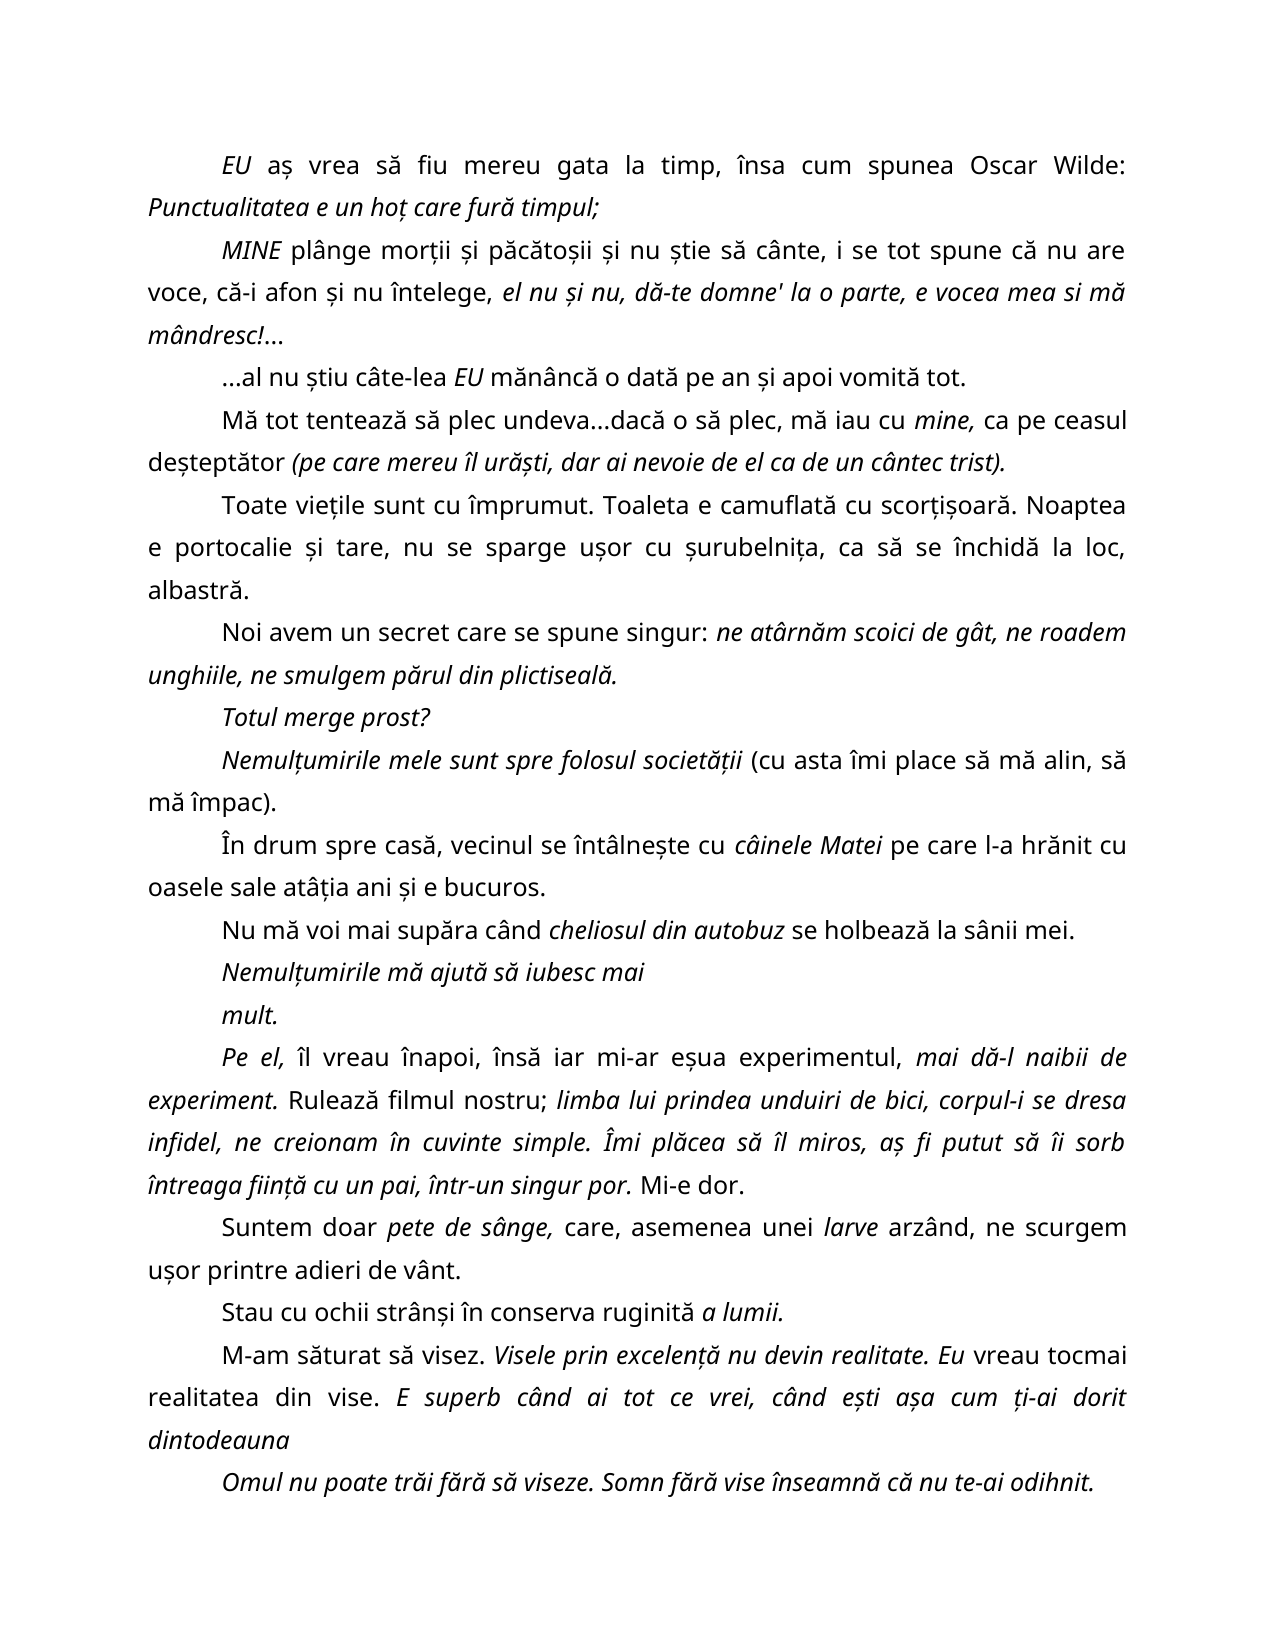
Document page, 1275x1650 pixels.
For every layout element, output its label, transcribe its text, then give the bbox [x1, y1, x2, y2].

text EU aş vrea să fiu mereu gata la timp, însa cum spunea Oscar Wilde: Punctualitatea e un hoţ care fură timpul; [148, 148, 1127, 224]
text MINE plânge morţii şi păcătoşii şi nu ştie să cânte, i se tot spune că nu are voce, că-i afon şi nu întelege, el nu şi nu, dă-te domne' la o parte, e vocea mea si mă mândresc!... [148, 233, 1127, 352]
text În drum spre casă, vecinul se întâlneşte cu câinele Matei pe care l-a hrănit cu oasele sale atâţia ani şi e bucuros. [148, 828, 1127, 904]
text Toate vieţile sunt cu împrumut. Toaleta e camuflată cu scorţişoară. Noaptea e portocalie şi tare, nu se sparge uşor cu şurubelniţa, ca să se închidă la loc, albastră. [148, 488, 1127, 607]
text Nemulţumirile mă ajută să iubesc mai [148, 955, 1127, 989]
text Noi avem un secret care se spune singur: ne atârnăm scoici de gât, ne roadem unghiile, ne smulgem părul din plictiseală. [148, 615, 1127, 692]
text Stau cu ochii strânşi în conserva ruginită a lumii. [148, 1295, 1127, 1329]
text Totul merge prost? [148, 700, 1127, 734]
text Omul nu poate trăi fără să viseze. Somn fără vise înseamnă că nu te-ai odihnit. [148, 1465, 1127, 1499]
text Suntem doar pete de sânge, care, asemenea unei larve arzând, ne scurgem uşor printre adieri de vânt. [148, 1210, 1127, 1287]
text mult. [148, 998, 1127, 1032]
text Nu mă voi mai supăra când cheliosul din autobuz se holbează la sânii mei. [148, 913, 1127, 947]
text M-am săturat să visez. Visele prin excelenţă nu devin realitate. Eu vreau tocmai realitatea din vise. E superb când ai tot ce vrei, când eşti aşa cum ţi-ai dorit dintodeauna [148, 1338, 1127, 1457]
text Pe el, îl vreau înapoi, însă iar mi-ar eşua experimentul, mai dă-l naibii de experiment. Rulează filmul nostru; limba lui prindea unduiri de bici, corpul-i se dresa infidel, ne creionam în cuvinte simple. Îmi plăcea să îl miros, aş fi putut să îi sorb întreaga fiinţă cu un pai, într-un singur por. Mi-e dor. [148, 1040, 1127, 1202]
text ...al nu ştiu câte-lea EU mănâncă o dată pe an şi apoi vomită tot. [148, 360, 1127, 394]
text Mă tot tentează să plec undeva...dacă o să plec, mă iau cu mine, ca pe ceasul deşteptător (pe care mereu îl urăşti, dar ai nevoie de el ca de un cântec trist). [148, 403, 1127, 479]
text Nemulţumirile mele sunt spre folosul societăţii (cu asta îmi place să mă alin, să mă împac). [148, 743, 1127, 819]
